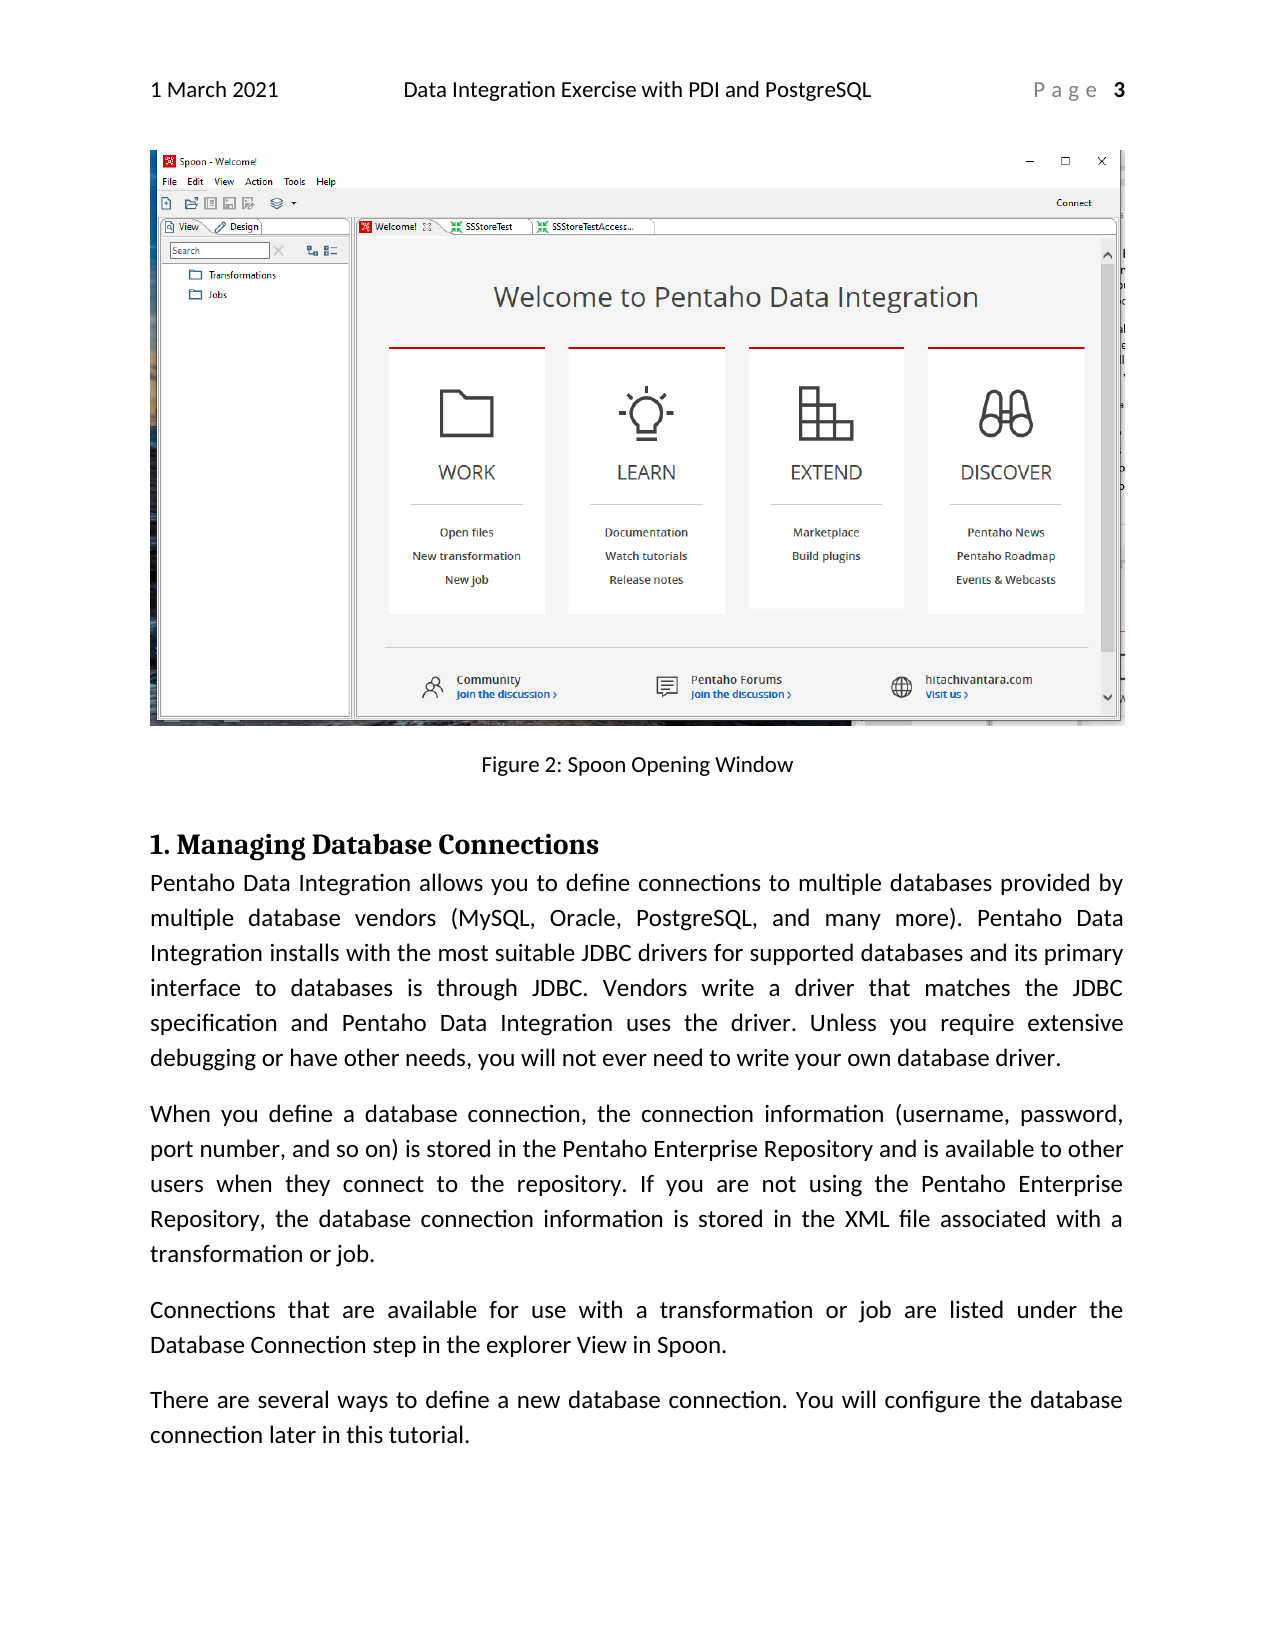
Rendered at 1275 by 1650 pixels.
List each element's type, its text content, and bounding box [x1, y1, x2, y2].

title Figure 2: Spoon Opening Window [150, 751, 1125, 778]
picture [150, 150, 1125, 726]
text When you define a database connection, the connection information (username, password, port number, and so on) is stored in the Pentaho Enterprise Repository and is available to other users when they connect to the repository. If you are not using the Pentaho Enterprise Repository, the database connection information is stored in the XML file associated with a transformation or job. [150, 1098, 1125, 1268]
text Pentaho Data Integration allows you to define connections to multiple databases provided by multiple database vendors (MySQL, Oracle, PostgreSQL, and many more). Pentaho Data Integration installs with the most suitable JDBC drivers for supported databases and its primary interface to databases is through JDBC. Vendors write a driver that matches the JDBC specification and Pentaho Data Integration uses the driver. Unless you require extensive debugging or have other needs, you will not ever need to write your own database driver. [150, 867, 1125, 1073]
text Connections that are available for use with a transformation or job are listed under the Database Connection step in the explorer View in Spoon. [150, 1294, 1125, 1359]
text There are several ways to define a new database connection. You will configure the database connection later in this tutorial. [150, 1384, 1125, 1450]
subtitle 1. Managing Database Connections [150, 828, 1125, 862]
